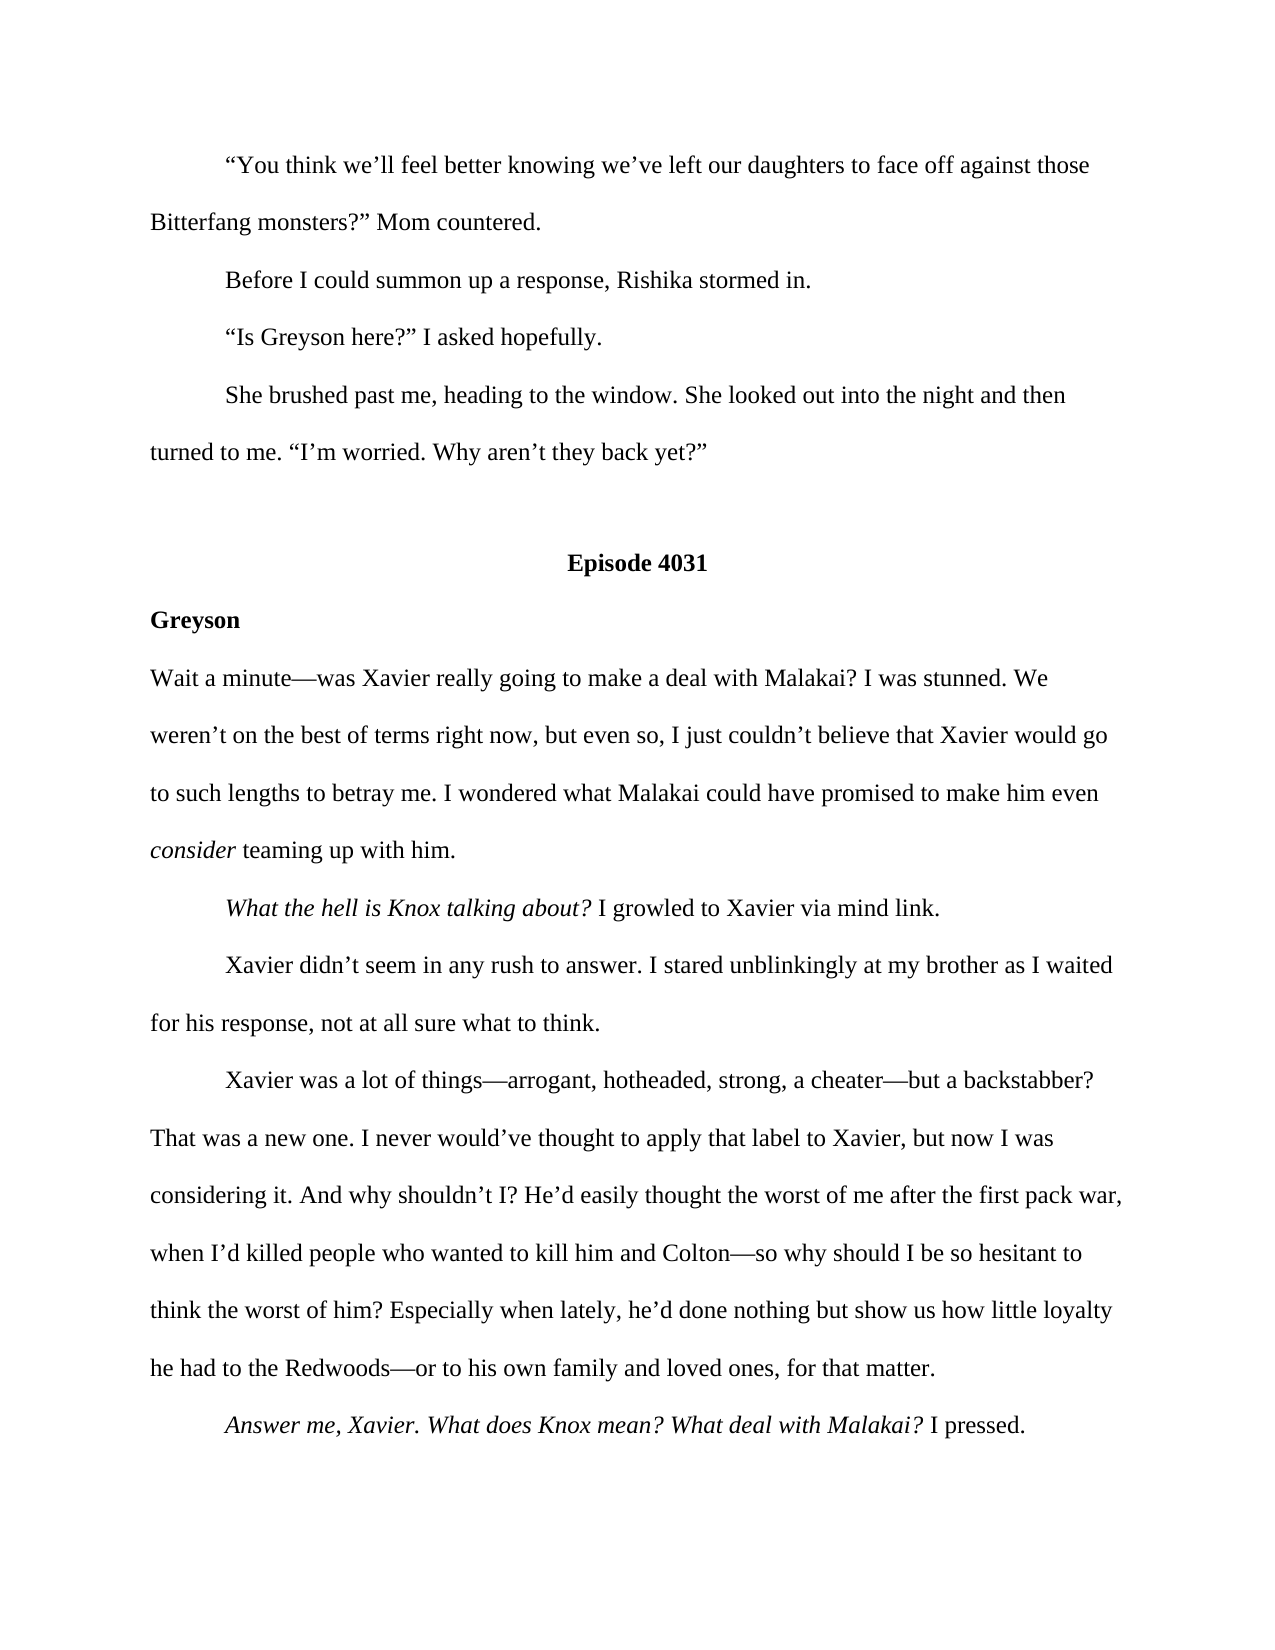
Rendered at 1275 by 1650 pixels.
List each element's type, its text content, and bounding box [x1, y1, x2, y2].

text She brushed past me, heading to the window. She looked out into the night and then turned to me. “I’m worried. Why aren’t they back yet?” [150, 380, 1125, 466]
text Before I could summon up a response, Rishika stormed in. [150, 265, 1125, 294]
text “Is Greyson here?” I asked hopefully. [150, 322, 1125, 351]
text Answer me, Xavier. What does Knox mean? What deal with Malakai? I pressed. [150, 1410, 1125, 1439]
text Episode 4031 [150, 548, 1125, 576]
text What the hell is Knox talking about? I growled to Xavier via mind link. [150, 893, 1125, 921]
text Xavier was a lot of things—arrogant, hotheaded, strong, a cheater—but a backstabber? That was a new one. I never would’ve thought to apply that label to Xavier, but now I was considering it. And why shouldn’t I? He’d easily thought the worst of me after the first pack war, when I’d killed people who wanted to kill him and Colton—so why should I be so hesitant to think the worst of him? Especially when lately, he’d done nothing but show us how little loyalty he had to the Redwoods—or to his own family and loved ones, for that matter. [150, 1065, 1125, 1381]
text Greyson [150, 605, 1125, 634]
text Xavier didn’t seem in any rush to answer. I stared unblinkingly at my brother as I waited for his response, not at all sure what to think. [150, 950, 1125, 1036]
text Wait a minute—was Xavier really going to make a deal with Malakai? I was stunned. We weren’t on the best of terms right now, but even so, I just couldn’t believe that Xavier would go to such lengths to betray me. I wondered what Malakai could have promised to make him even consider teaming up with him. [150, 663, 1125, 864]
text “You think we’ll feel better knowing we’ve left our daughters to face off against those Bitterfang monsters?” Mom countered. [150, 150, 1125, 236]
